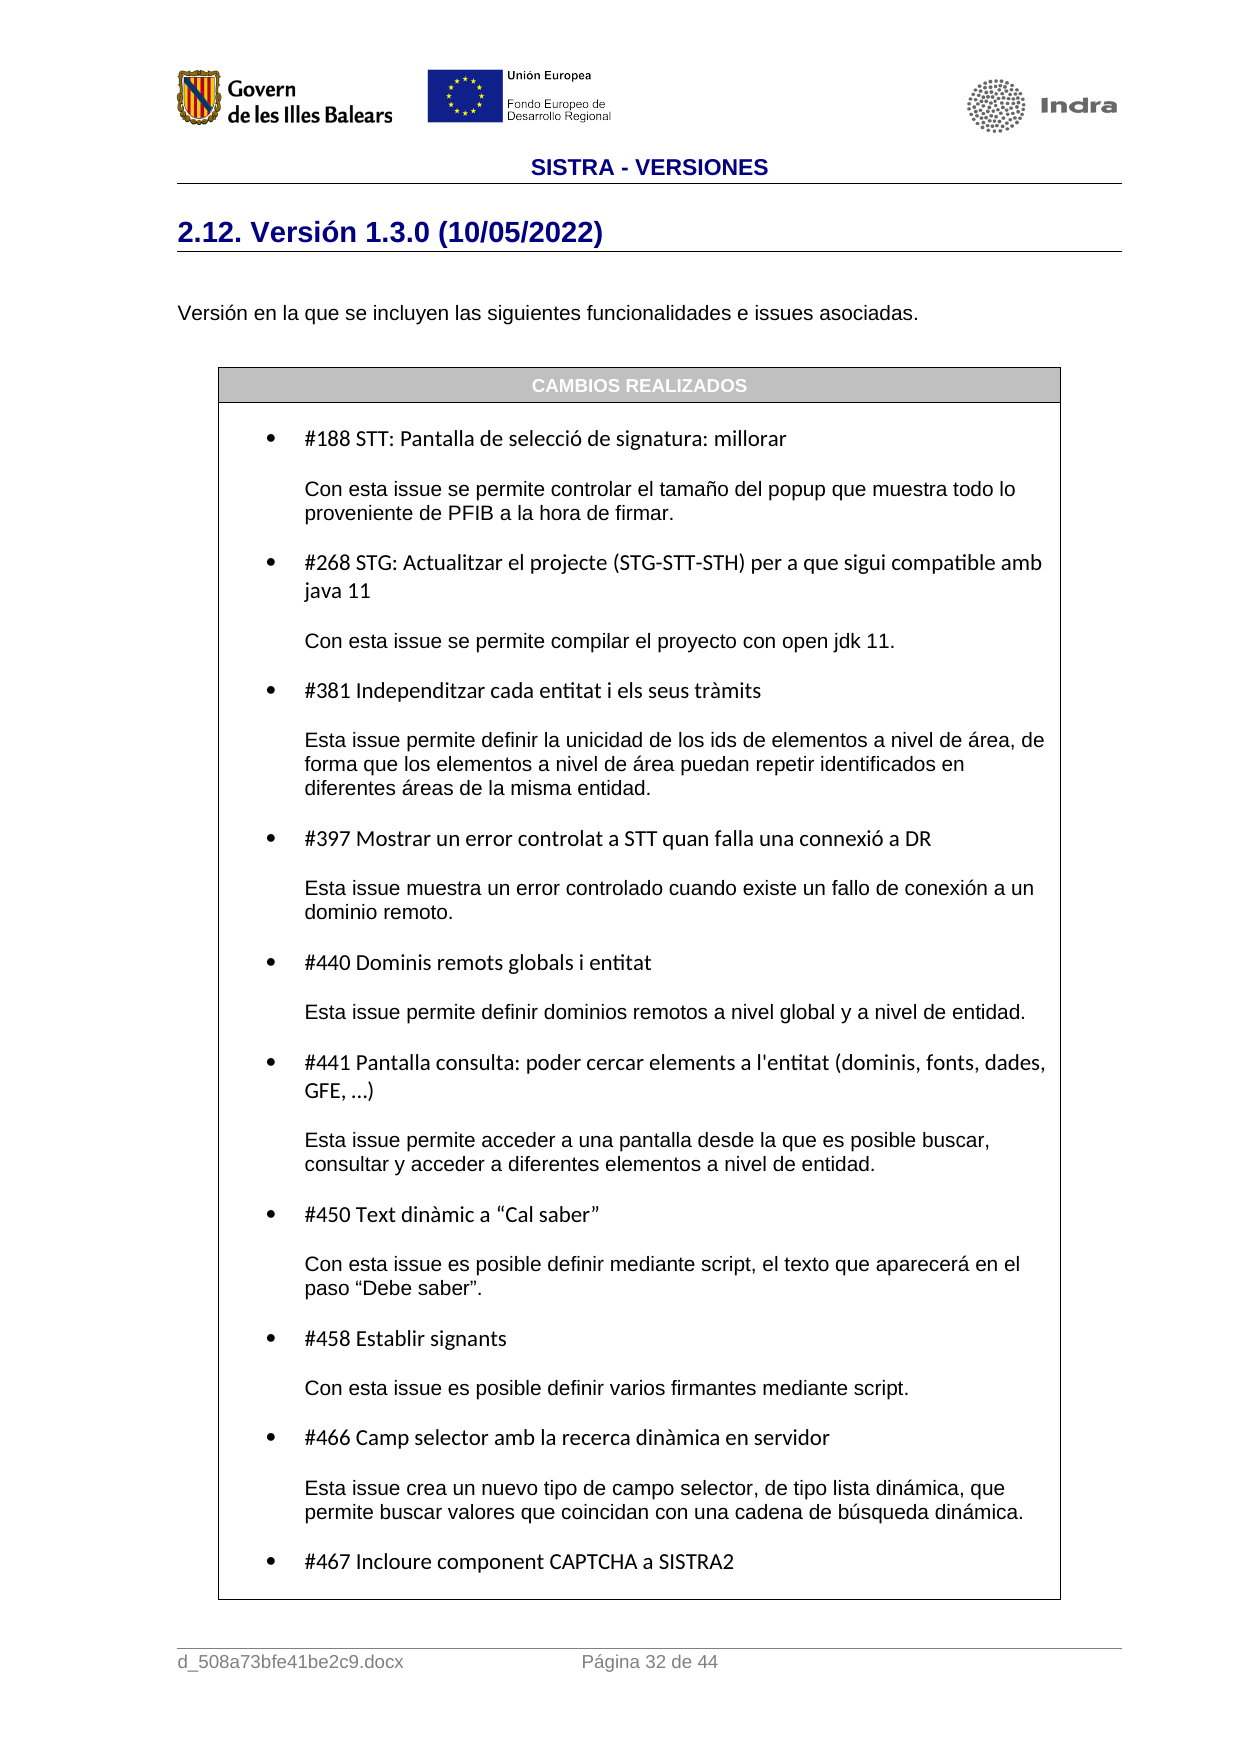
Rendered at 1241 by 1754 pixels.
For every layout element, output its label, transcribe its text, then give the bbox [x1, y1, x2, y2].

picture [176, 70, 393, 125]
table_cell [219, 403, 1060, 1599]
text Versión en la que se incluyen las siguientes funcionalidades e issues asociadas. [177, 301, 1122, 324]
picture [421, 67, 611, 125]
subtitle Versión 1.3.0 (10/05/2022) [177, 215, 1122, 251]
table_header CAMBIOS REALIZADOS [219, 368, 1060, 402]
